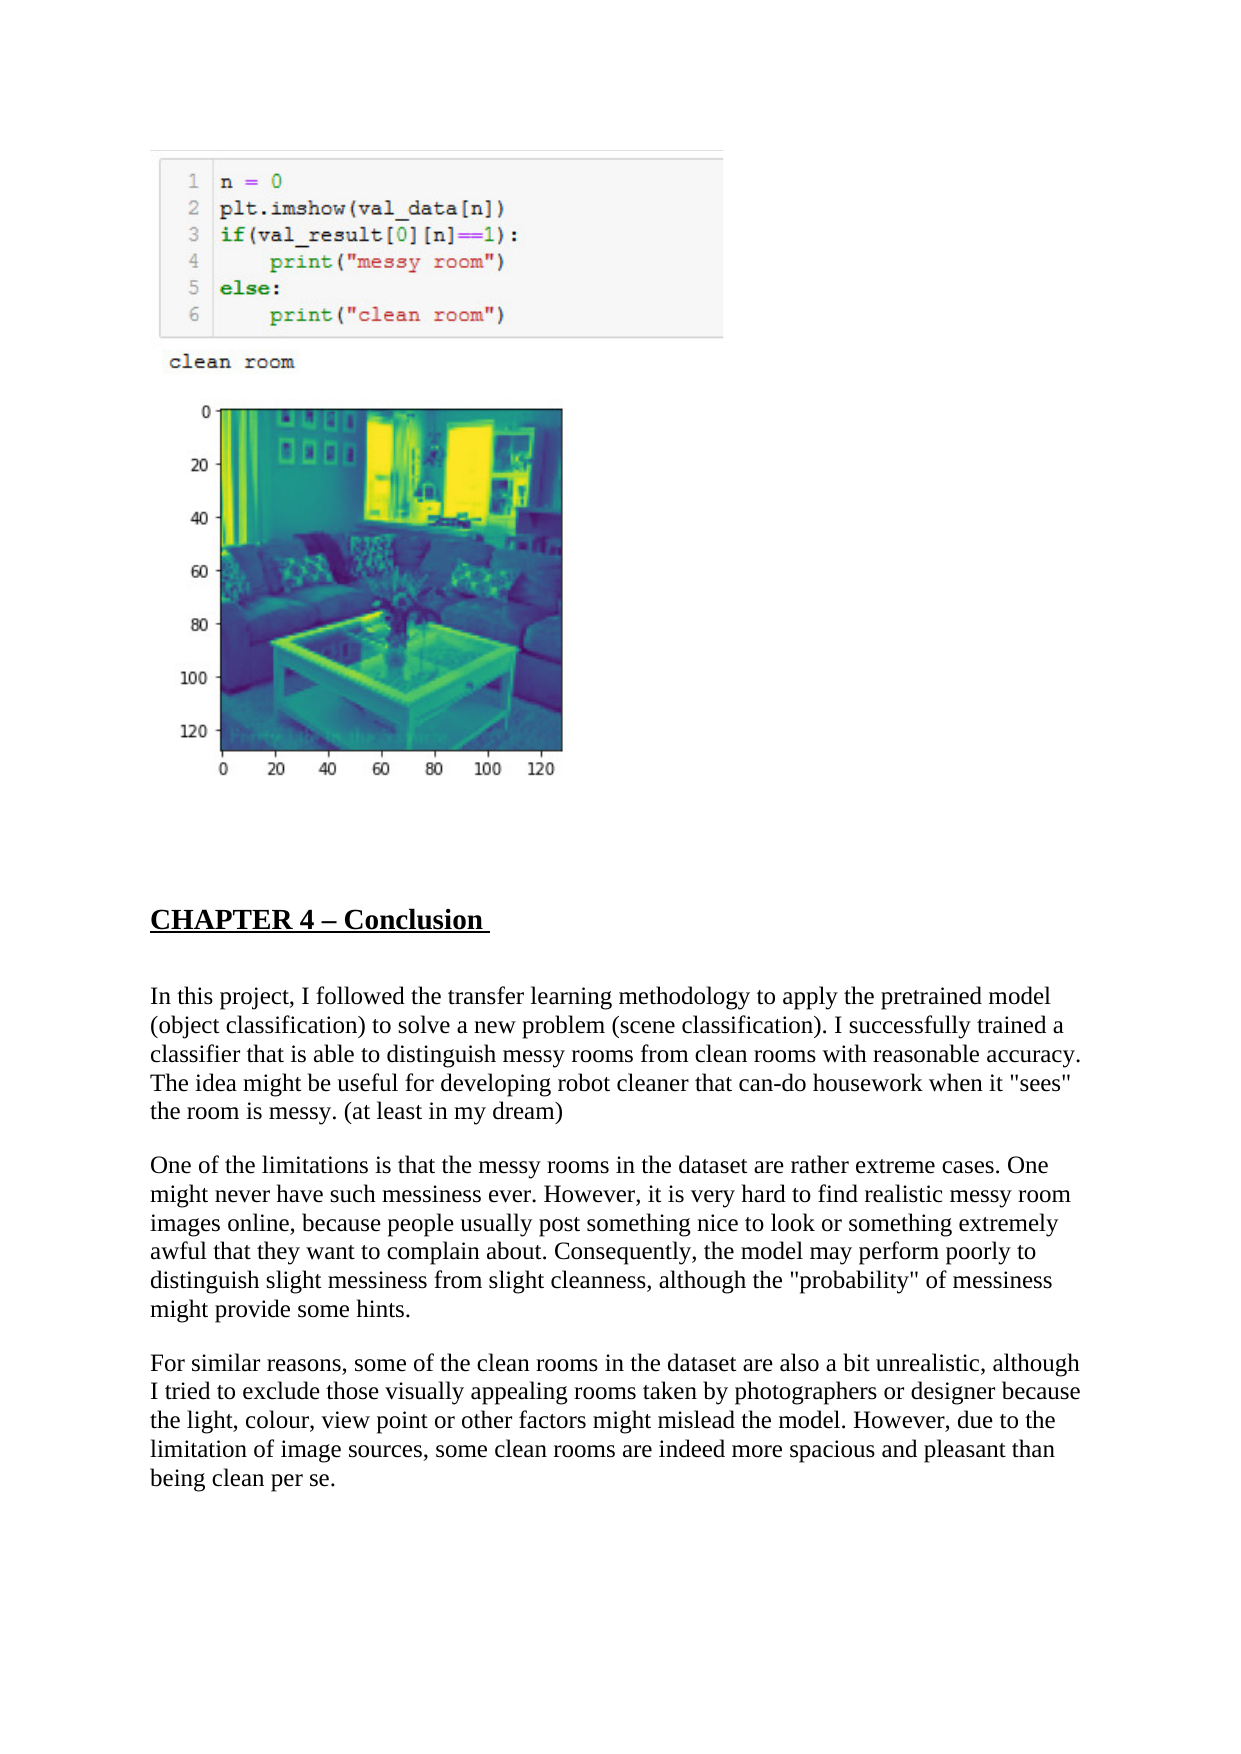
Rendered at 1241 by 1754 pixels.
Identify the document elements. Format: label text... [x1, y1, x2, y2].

text One of the limitations is that the messy rooms in the dataset are rather extreme cases. One might never have such messiness ever. However, it is very hard to find realistic messy room images online, because people usually post something nice to look or something extremely awful that they want to complain about. Consequently, the model may perform poorly to distinguish slight messiness from slight cleanness, although the "probability" of messiness might provide some hints. [150, 1150, 1090, 1323]
picture [150, 150, 724, 794]
text For similar reasons, some of the clean rooms in the dataset are also a bit unrealistic, although I tried to exclude those visually appealing rooms taken by photographers or designer because the light, colour, view point or other factors might mislead the model. However, due to the limitation of image sources, some clean rooms are indeed more spacious and pleasant than being clean per se. [150, 1348, 1090, 1491]
text CHAPTER 4 – Conclusion [150, 902, 1090, 936]
text In this project, I followed the transfer learning methodology to apply the pretrained model (object classification) to solve a new problem (scene classification). I successfully trained a classifier that is able to distinguish messy rooms from clean rooms with reasonable accuracy. The idea might be useful for developing robot cleaner that can-do housework when it "sees" the room is messy. (at least in my dream) [150, 981, 1090, 1125]
